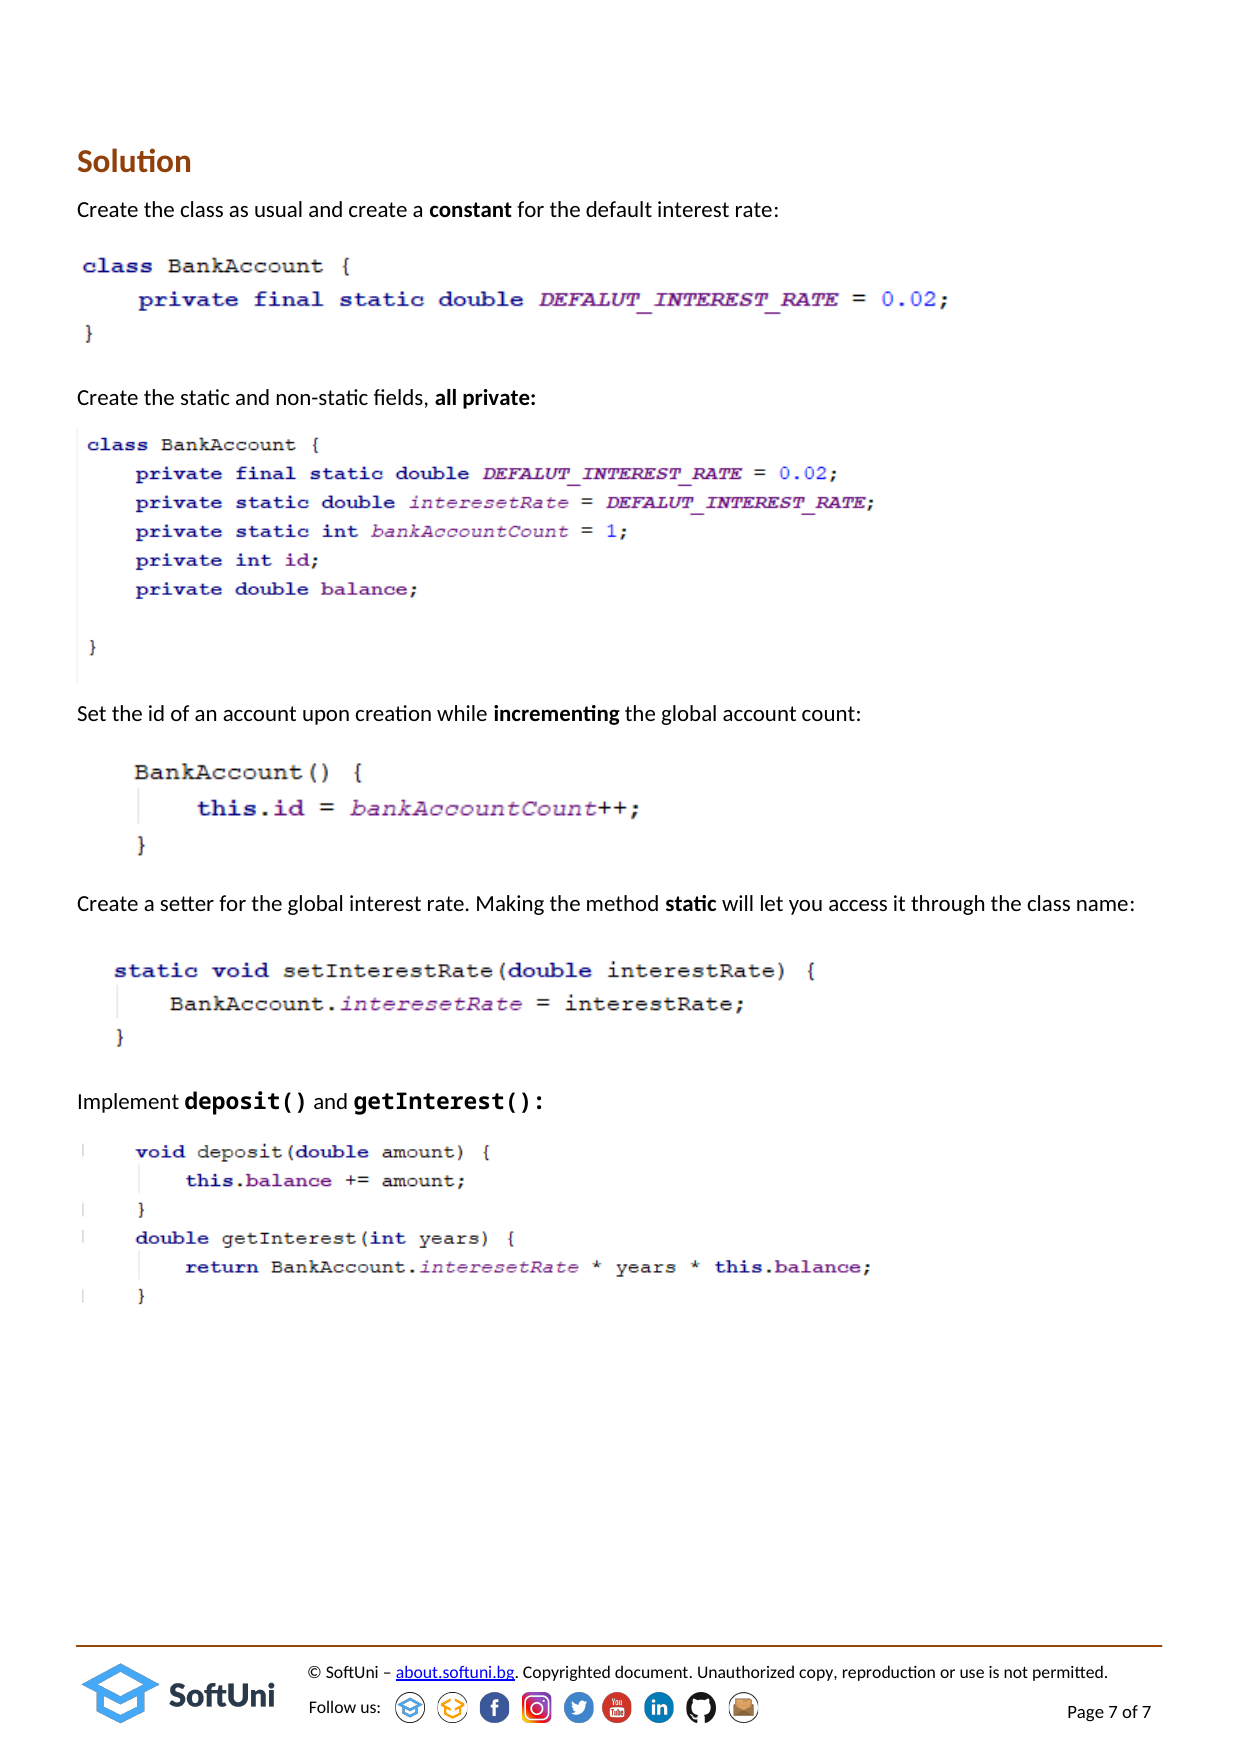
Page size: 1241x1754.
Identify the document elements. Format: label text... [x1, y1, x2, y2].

picture [76, 240, 1020, 367]
text Create a setter for the global interest rate. Making the method static will let you access it through the class name: [77, 889, 1163, 917]
picture [522, 1692, 552, 1723]
picture [602, 1692, 632, 1723]
picture [437, 1692, 468, 1723]
picture [76, 744, 923, 873]
picture [395, 1692, 425, 1723]
text Create the class as usual and create a constant for the default interest rate: [77, 195, 1163, 223]
picture [479, 1692, 510, 1723]
picture [82, 1133, 923, 1322]
subtitle Solution [77, 140, 1163, 181]
picture [658, 1705, 667, 1714]
picture [644, 1692, 653, 1701]
picture [665, 1714, 674, 1723]
text Create the static and non-static fields, all private: [77, 383, 1163, 411]
text Implement deposit() and getInterest(): [77, 1085, 1163, 1116]
picture [644, 1714, 653, 1723]
picture [728, 1692, 759, 1723]
picture [75, 1658, 281, 1729]
picture [564, 1692, 594, 1723]
text Set the id of an account upon creation while incrementing the global account count: [77, 699, 1163, 727]
picture [686, 1692, 716, 1723]
picture [665, 1692, 674, 1701]
picture [76, 427, 1020, 683]
picture [76, 933, 923, 1069]
